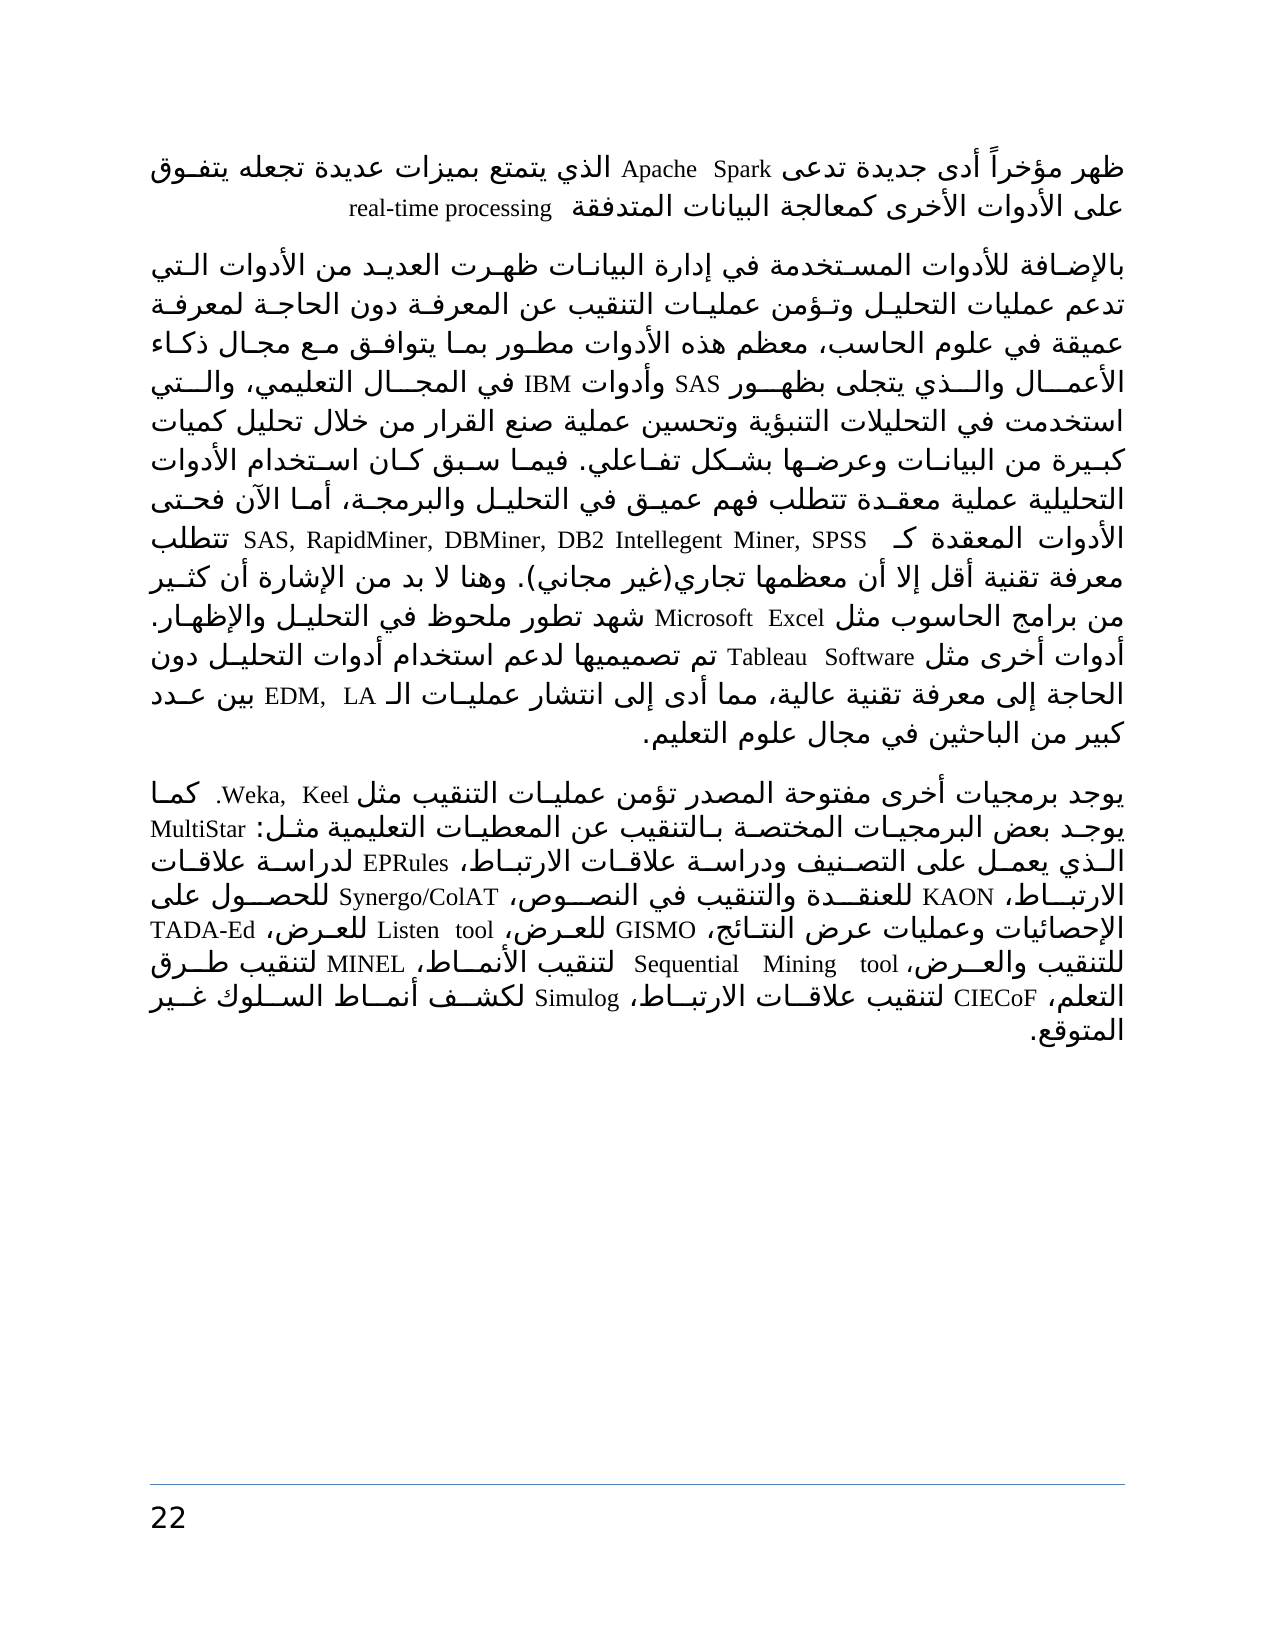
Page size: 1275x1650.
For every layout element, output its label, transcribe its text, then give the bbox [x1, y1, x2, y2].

text بالإضافة للأدوات المستخدمة في إدارة البيانات ظهرت العديد من الأدوات التي تدعم عمليات التحليل وتؤمن عمليات التنقيب عن المعرفة دون الحاجة لمعرفة عميقة في علوم الحاسب، معظم هذه الأدوات مطور بما يتوافق مع مجال ذكاء الأعمال والذي يتجلى بظهور SAS وأدوات IBM في المجال التعليمي، والتي استخدمت في التحليلات التنبؤية وتحسين عملية صنع القرار من خلال تحليل كميات كبيرة من البيانات وعرضها بشكل تفاعلي. فيما سبق كان استخدام الأدوات التحليلية عملية معقدة تتطلب فهم عميق في التحليل والبرمجة، أما الآن فحتى الأدوات المعقدة كـ SAS, RapidMiner, DBMiner, DB2 Intellegent Miner, SPSS تتطلب معرفة تقنية أقل إلا أن معظمها تجاري(غير مجاني). وهنا لا بد من الإشارة أن كثير من برامج الحاسوب مثل Microsoft Excel شهد تطور ملحوظ في التحليل والإظهار. أدوات أخرى مثل Tableau Software تم تصميميها لدعم استخدام أدوات التحليل دون الحاجة إلى معرفة تقنية عالية، مما أدى إلى انتشار عمليات الـ EDM, LA بين عدد كبير من الباحثين في مجال علوم التعليم. [150, 249, 1125, 750]
text ظهر مؤخراً أدى جديدة تدعى Apache Spark الذي يتمتع بميزات عديدة تجعله يتفوق على الأدوات الأخرى كمعالجة البيانات المتدفقة real-time processing [150, 150, 1125, 223]
text يوجد برمجيات أخرى مفتوحة المصدر تؤمن عمليات التنقيب مثل Weka, Keel. كما يوجد بعض البرمجيات المختصة بالتنقيب عن المعطيات التعليمية مثل: MultiStar الذي يعمل على التصنيف ودراسة علاقات الارتباط، EPRules لدراسة علاقات الارتباط، KAON للعنقدة والتنقيب في النصوص، Synergo/ColAT للحصول على الإحصائيات وعمليات عرض النتائج، GISMO للعرض، Listen tool للعرض، TADA-Ed للتنقيب والعرض، Sequential Mining tool لتنقيب الأنماط، MINEL لتنقيب طرق التعلم، CIECoF لتنقيب علاقات الارتباط، Simulog لكشف أنماط السلوك غير المتوقع. [150, 776, 1125, 1048]
